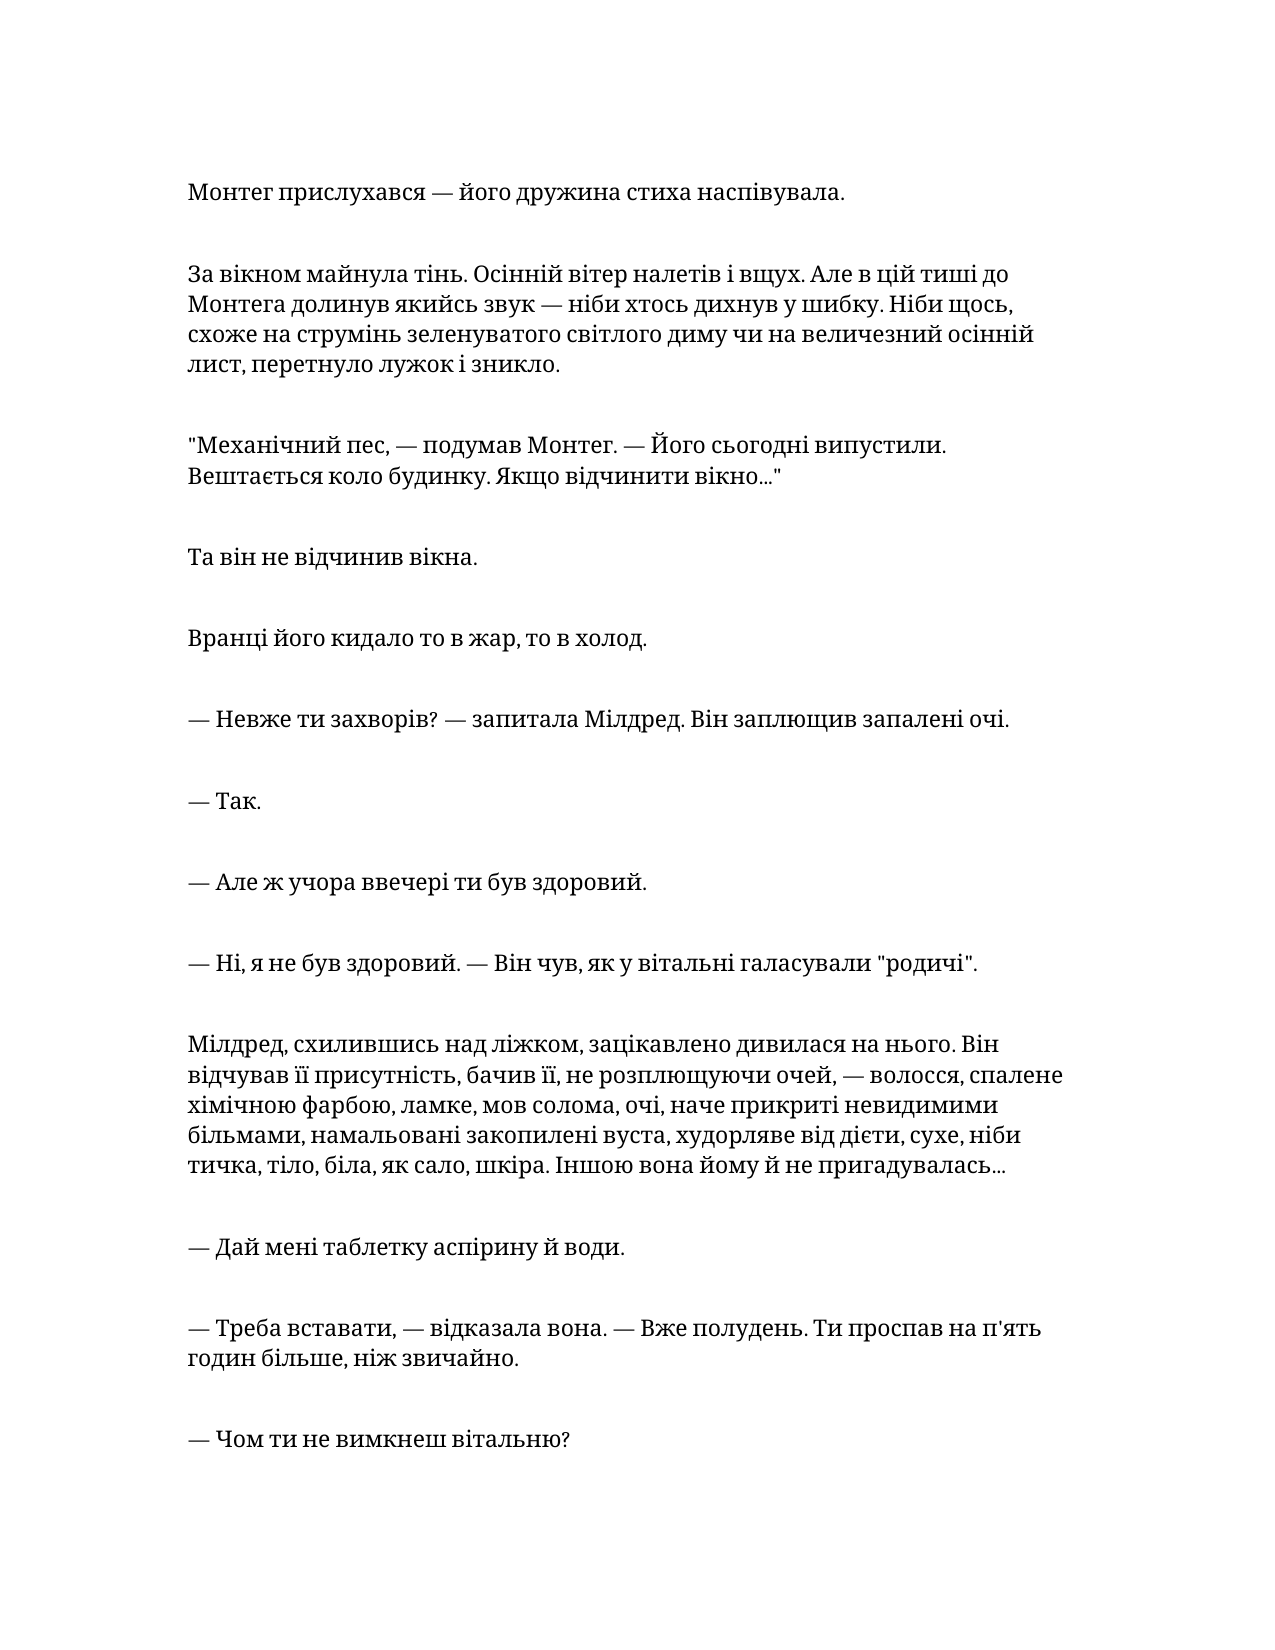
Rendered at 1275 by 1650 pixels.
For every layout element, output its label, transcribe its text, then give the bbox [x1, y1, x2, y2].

text — Треба вставати, — відказала вона. — Вже полудень. Ти проспав на п'ять годин більше, ніж звичайно. [187, 1285, 1087, 1372]
text Мілдред, схилившись над ліжком, зацікавлено дивилася на нього. Він відчував її присутність, бачив її, не розплющуючи очей, — волосся, спалене хімічною фарбою, ламке, мов солома, очі, наче прикриті невидимими більмами, намальовані закопилені вуста, худорляве від дієти, сухе, ніби тичка, тіло, біла, як сало, шкіра. Іншою вона йому й не пригадувалась... [187, 1002, 1087, 1179]
text — Невже ти захворів? — запитала Мілдред. Він заплющив запалені очі. [187, 677, 1087, 734]
text Та він не відчинив вікна. [187, 514, 1087, 571]
text — Ні, я не був здоровий. — Він чув, як у вітальні галасували "родичі". [187, 921, 1087, 977]
text "Механічний пес, — подумав Монтег. — Його сьогодні випустили. Вештається коло будинку. Якщо відчинити вікно..." [187, 403, 1087, 490]
text Вранці його кидало то в жар, то в холод. [187, 596, 1087, 652]
text — Дай мені таблетку аспірину й води. [187, 1204, 1087, 1261]
text — Але ж учора ввечері ти був здоровий. [187, 839, 1087, 896]
text — Чом ти не вимкнеш вітальню? [187, 1397, 1087, 1453]
text Монтег прислухався — його дружина стиха наспівувала. [187, 150, 1087, 207]
text За вікном майнула тінь. Осінній вітер налетів і вщух. Але в цій тиші до Монтега долинув якийсь звук — ніби хтось дихнув у шибку. Ніби щось, схоже на струмінь зеленуватого світлого диму чи на величезний осінній лист, перетнуло лужок і зникло. [187, 231, 1087, 378]
text — Так. [187, 758, 1087, 815]
